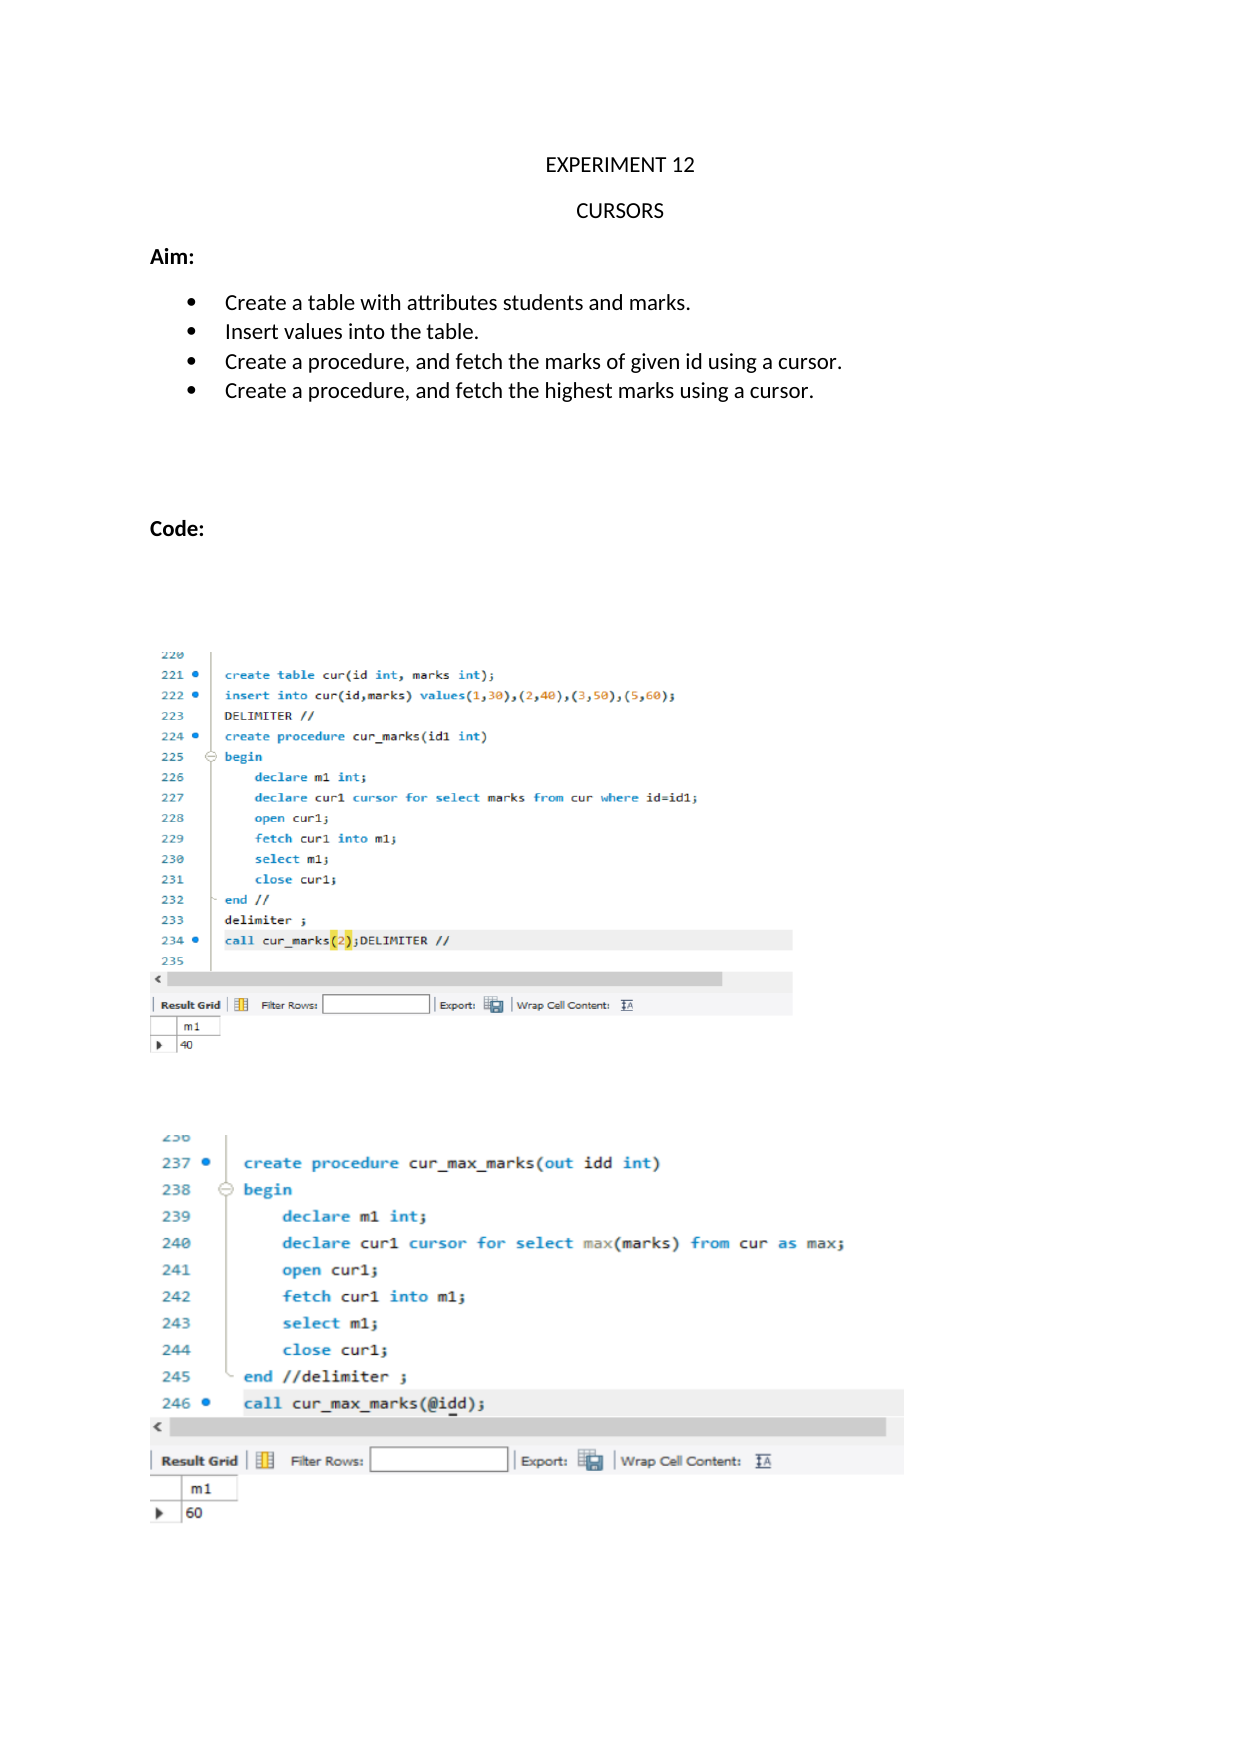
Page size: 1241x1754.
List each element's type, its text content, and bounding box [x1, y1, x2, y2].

list Create a procedure, and fetch the marks of given id using a cursor. [187, 347, 1090, 375]
picture [150, 1135, 904, 1551]
text Aim: [150, 242, 1090, 270]
text EXPERIMENT 12 [150, 150, 1090, 178]
list Create a procedure, and fetch the highest marks using a cursor. [187, 376, 1090, 404]
list Insert values into the table. [187, 317, 1090, 346]
text CURSORS [150, 196, 1090, 224]
text Code: [150, 514, 1090, 542]
picture [150, 652, 793, 1072]
list Create a table with attributes students and marks. [187, 288, 1090, 316]
